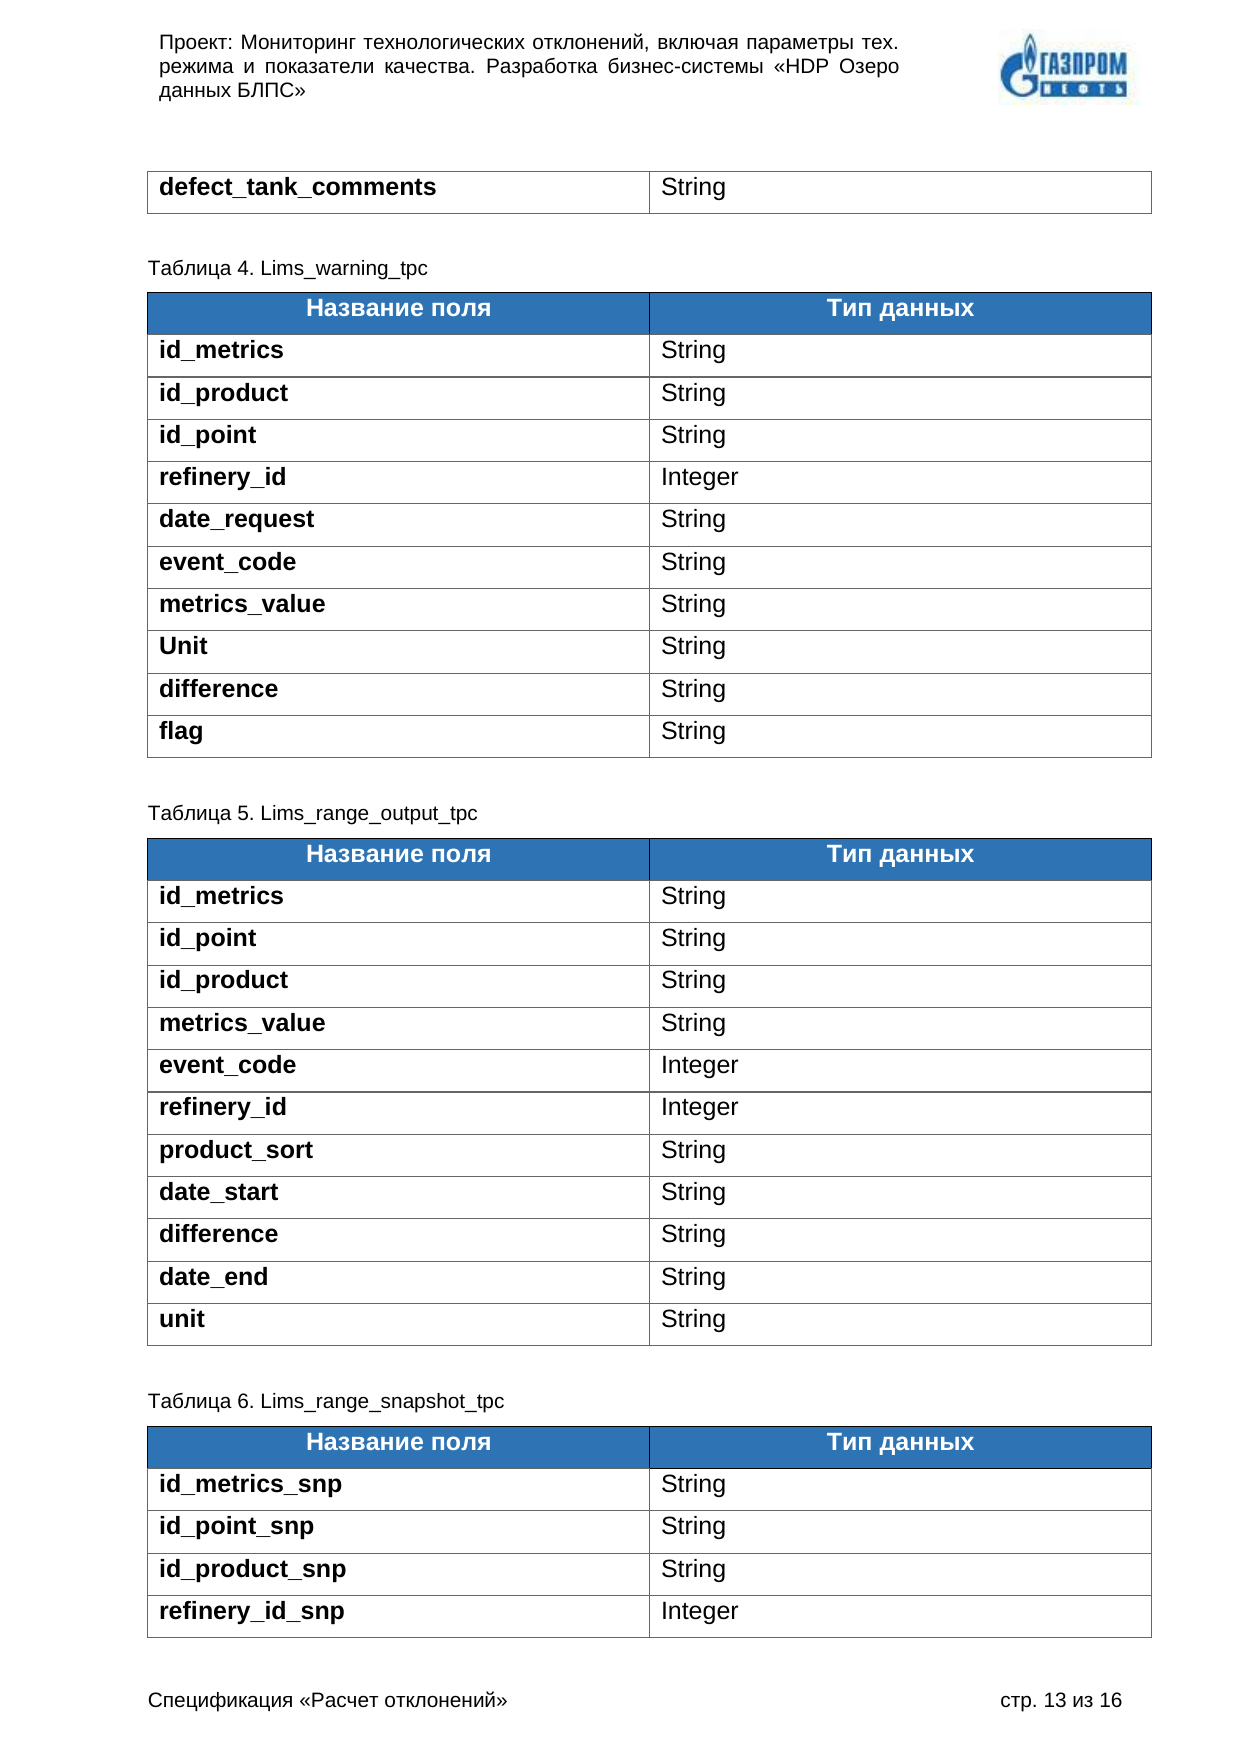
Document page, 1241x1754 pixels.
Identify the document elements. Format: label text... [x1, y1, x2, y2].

table_cell String [650, 335, 1151, 376]
table_cell refinery_id [148, 462, 649, 503]
table_cell refinery_id [148, 1093, 649, 1134]
table_cell String [650, 589, 1151, 630]
table_cell id_metrics_snp [148, 1469, 649, 1510]
table_cell unit [148, 1304, 649, 1345]
table_cell String [650, 923, 1151, 964]
table_header Название поля [148, 1427, 649, 1468]
table_cell String [650, 1469, 1151, 1510]
table_cell String [650, 420, 1151, 461]
text Таблица 4. Lims_warning_tpc [148, 255, 1152, 279]
table_cell String [650, 1262, 1151, 1303]
table_cell id_product [148, 966, 649, 1007]
picture [998, 29, 1141, 105]
table_cell String [650, 547, 1151, 588]
table_cell String [650, 1177, 1151, 1218]
table_cell Integer [650, 1093, 1151, 1134]
table_cell String [650, 966, 1151, 1007]
table_cell Integer [650, 462, 1151, 503]
table_cell id_product [148, 378, 649, 419]
table_cell Integer [650, 1596, 1151, 1637]
table_cell id_metrics [148, 335, 649, 376]
table_cell String [650, 378, 1151, 419]
table_cell difference [148, 674, 649, 715]
table_cell String [650, 1511, 1151, 1552]
table_cell id_point [148, 923, 649, 964]
table_cell Unit [148, 631, 649, 672]
table_cell metrics_value [148, 589, 649, 630]
table_cell date_start [148, 1177, 649, 1218]
table_cell String [650, 716, 1151, 757]
table_header Тип данных [650, 1427, 1151, 1468]
table_cell String [650, 1135, 1151, 1176]
table_cell id_product_snp [148, 1554, 649, 1595]
table_header Тип данных [650, 293, 1151, 334]
table_cell String [650, 674, 1151, 715]
table_cell String [650, 1554, 1151, 1595]
table_cell id_point [148, 420, 649, 461]
table_header Тип данных [650, 839, 1151, 880]
table_cell event_code [148, 547, 649, 588]
text Таблица 5. Lims_range_output_tpc [148, 801, 1152, 825]
table_cell String [650, 881, 1151, 922]
table_cell id_metrics [148, 881, 649, 922]
table_cell event_code [148, 1050, 649, 1091]
table_cell refinery_id_snp [148, 1596, 649, 1637]
table_cell date_end [148, 1262, 649, 1303]
table_cell String [650, 1304, 1151, 1345]
table_cell defect_tank_comments [148, 172, 649, 213]
table_cell Integer [650, 1050, 1151, 1091]
table_cell difference [148, 1219, 649, 1261]
table_cell metrics_value [148, 1008, 649, 1049]
table_cell String [650, 1008, 1151, 1049]
table_cell String [650, 1219, 1151, 1261]
text Таблица 6. Lims_range_snapshot_tpc [148, 1389, 1152, 1413]
table_cell date_request [148, 504, 649, 546]
table_cell String [650, 172, 1151, 213]
table_header Название поля [148, 293, 649, 334]
table_cell String [650, 504, 1151, 546]
table_cell flag [148, 716, 649, 757]
table_header Название поля [148, 839, 649, 880]
table_cell id_point_snp [148, 1511, 649, 1552]
table_cell product_sort [148, 1135, 649, 1176]
table_cell String [650, 631, 1151, 672]
